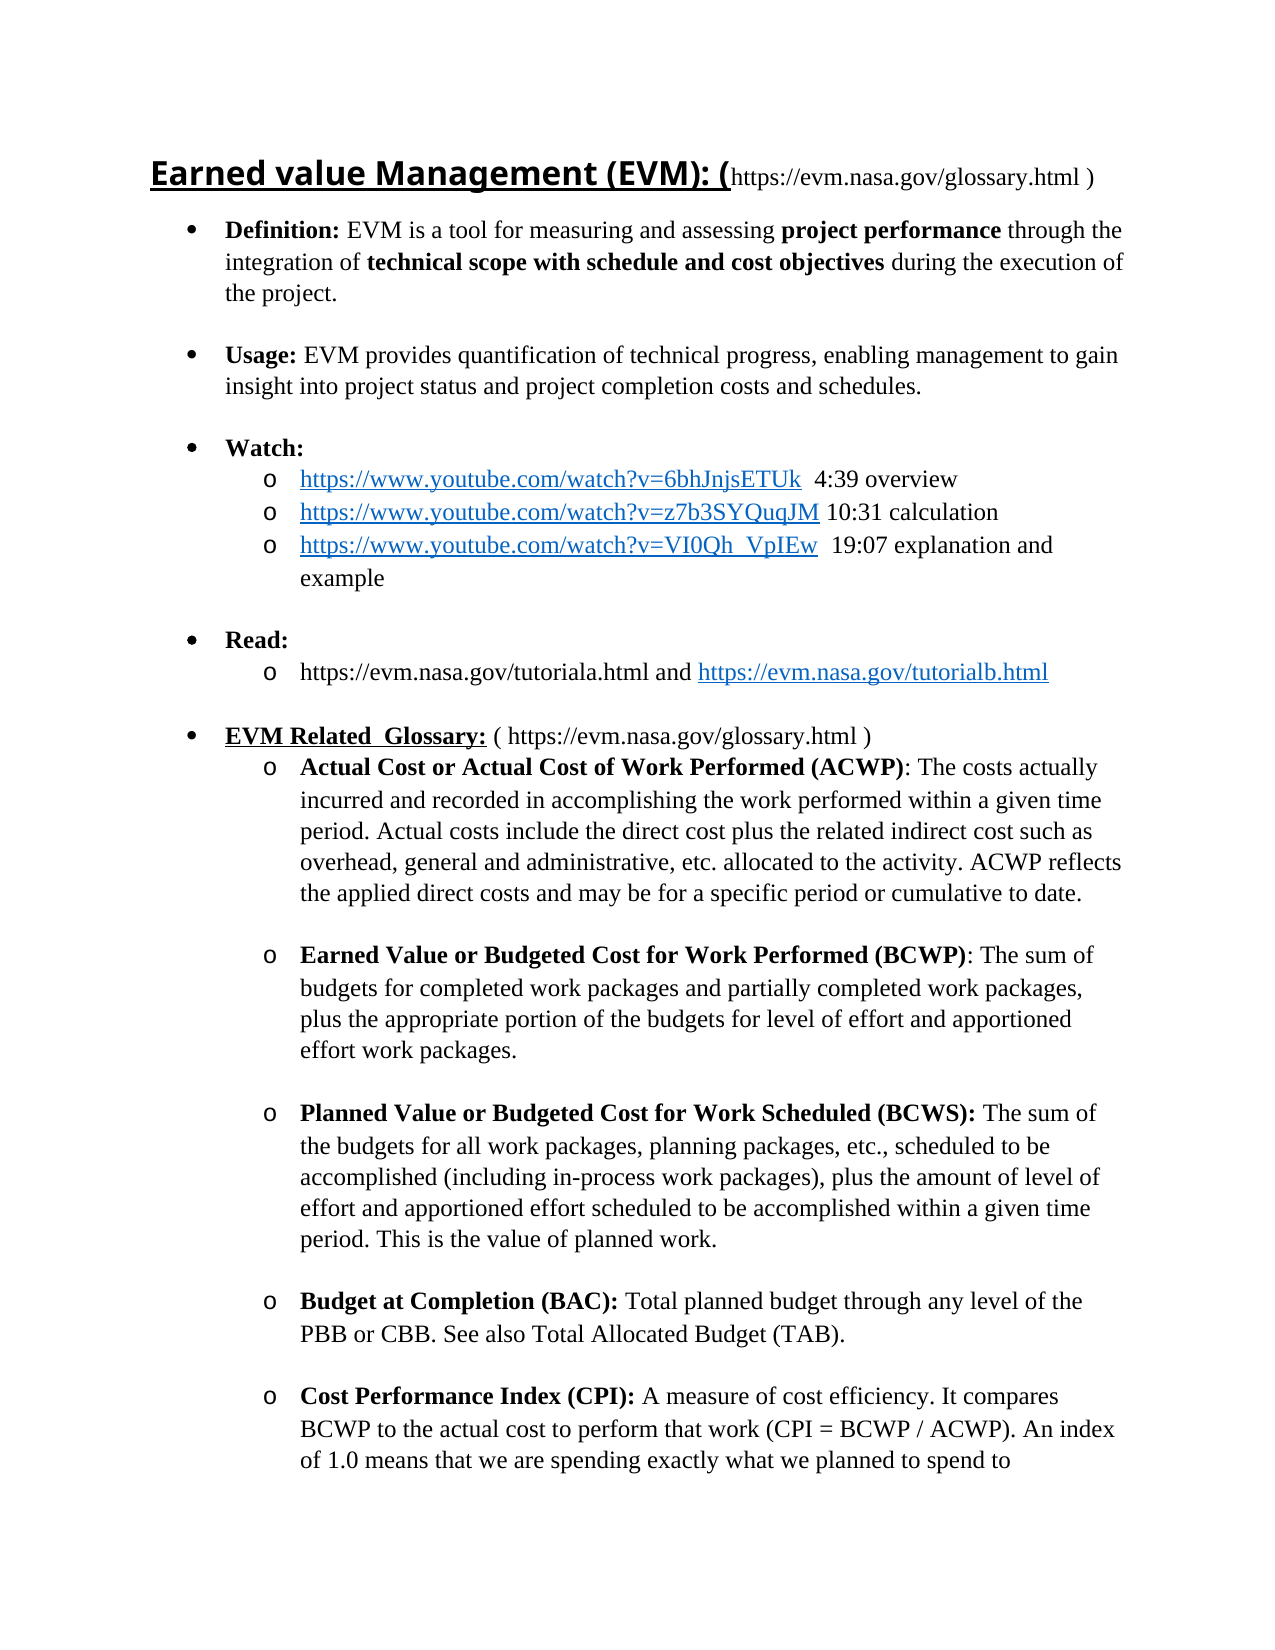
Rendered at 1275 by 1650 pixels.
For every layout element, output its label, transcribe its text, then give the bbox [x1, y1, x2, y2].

list https://evm.nasa.gov/tutoriala.html and https://evm.nasa.gov/tutorialb.html [262, 657, 1125, 687]
list Read: [187, 626, 1125, 654]
list https://www.youtube.com/watch?v=z7b3SYQuqJM 10:31 calculation [262, 497, 1125, 528]
list EVM Related Glossary: ( https://evm.nasa.gov/glossary.html ) [187, 721, 1125, 750]
list Definition: EVM is a tool for measuring and assessing project performance through the integration of technical scope with schedule and cost objectives during the execution of the project. [187, 216, 1125, 306]
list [262, 1381, 1125, 1474]
list Watch: [187, 433, 1125, 462]
list Earned Value or Budgeted Cost for Work Performed (BCWP): The sum of budgets for completed work packages and partially completed work packages, plus the appropriate portion of the budgets for level of effort and apportioned effort work packages. [262, 940, 1125, 1064]
list https://www.youtube.com/watch?v=VI0Qh_VpIEw 19:07 explanation and example [262, 530, 1125, 592]
list Budget at Completion (BAC): Total planned budget through any level of the PBB or CBB. See also Total Allocated Budget (TAB). [262, 1286, 1125, 1348]
list Usage: EVM provides quantification of technical progress, enabling management to gain insight into project status and project completion costs and schedules. [187, 340, 1125, 399]
list Actual Cost or Actual Cost of Work Performed (ACWP): The costs actually incurred and recorded in accomplishing the work performed within a given time period. Actual costs include the direct cost plus the related indirect cost such as overhead, general and administrative, etc. allocated to the activity. ACWP reflects the applied direct costs and may be for a specific period or cumulative to date. [262, 752, 1125, 907]
list Planned Value or Budgeted Cost for Work Scheduled (BCWS): The sum of the budgets for all work packages, planning packages, etc., scheduled to be accomplished (including in-process work packages), plus the amount of level of effort and apportioned effort scheduled to be accomplished within a given time period. This is the value of planned work. [262, 1098, 1125, 1253]
text Earned value Management (EVM): (https://evm.nasa.gov/glossary.html ) [150, 150, 1125, 195]
list https://www.youtube.com/watch?v=6bhJnjsETUk 4:39 overview [262, 464, 1125, 495]
